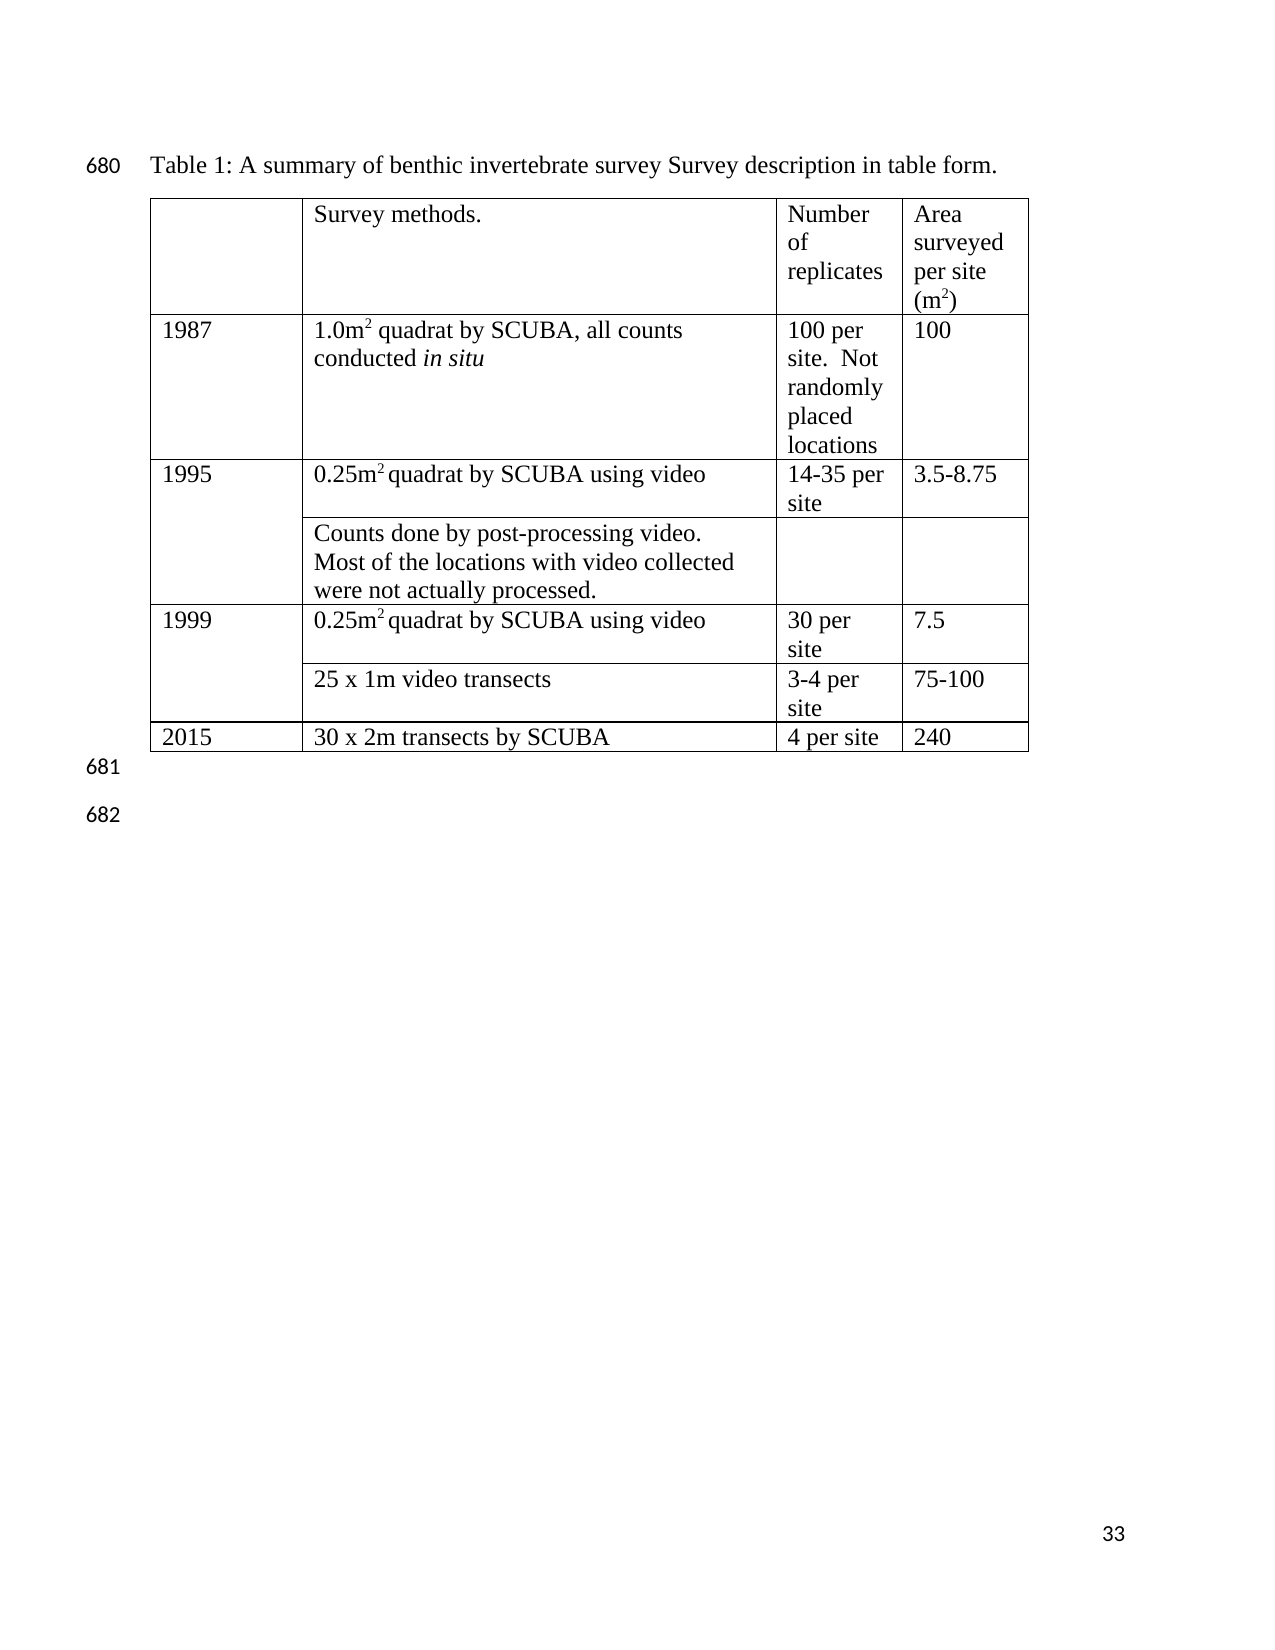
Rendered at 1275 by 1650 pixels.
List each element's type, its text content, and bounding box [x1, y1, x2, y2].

table_header Number of replicates [777, 199, 902, 314]
text Table 1: A summary of benthic invertebrate survey Survey description in table form. [150, 150, 1125, 179]
table_cell 0.25m2 quadrat by SCUBA using video [303, 605, 776, 663]
table_cell 14-35 per site [777, 460, 902, 517]
table_cell Counts done by post-processing video. Most of the locations with video collected were not actually processed. [303, 518, 776, 604]
table_cell 75-100 [903, 664, 1028, 721]
table_cell 1.0m2 quadrat by SCUBA, all counts conducted in situ [303, 315, 776, 458]
table_cell 30 per site [777, 605, 902, 663]
table_cell 2015 [151, 723, 302, 751]
table_header Survey methods. [303, 199, 776, 314]
table_cell [903, 518, 1028, 604]
table_cell 0.25m2 quadrat by SCUBA using video [303, 460, 776, 517]
table_cell 100 [903, 315, 1028, 458]
table_cell 30 x 2m transects by SCUBA [303, 723, 776, 751]
table_cell 3.5-8.75 [903, 460, 1028, 517]
table_header Area surveyed per site (m2) [903, 199, 1028, 314]
table_cell 4 per site [777, 723, 902, 751]
table_cell 7.5 [903, 605, 1028, 663]
table_cell 1987 [151, 315, 302, 458]
table_cell 25 x 1m video transects [303, 664, 776, 721]
table_cell [777, 518, 902, 604]
table_cell 3-4 per site [777, 664, 902, 721]
table_cell 1995 [151, 460, 302, 604]
table_cell 240 [903, 723, 1028, 751]
table_cell 100 per site. Not randomly placed locations [777, 315, 902, 458]
table_header [151, 199, 302, 314]
table_cell 1999 [151, 605, 302, 721]
